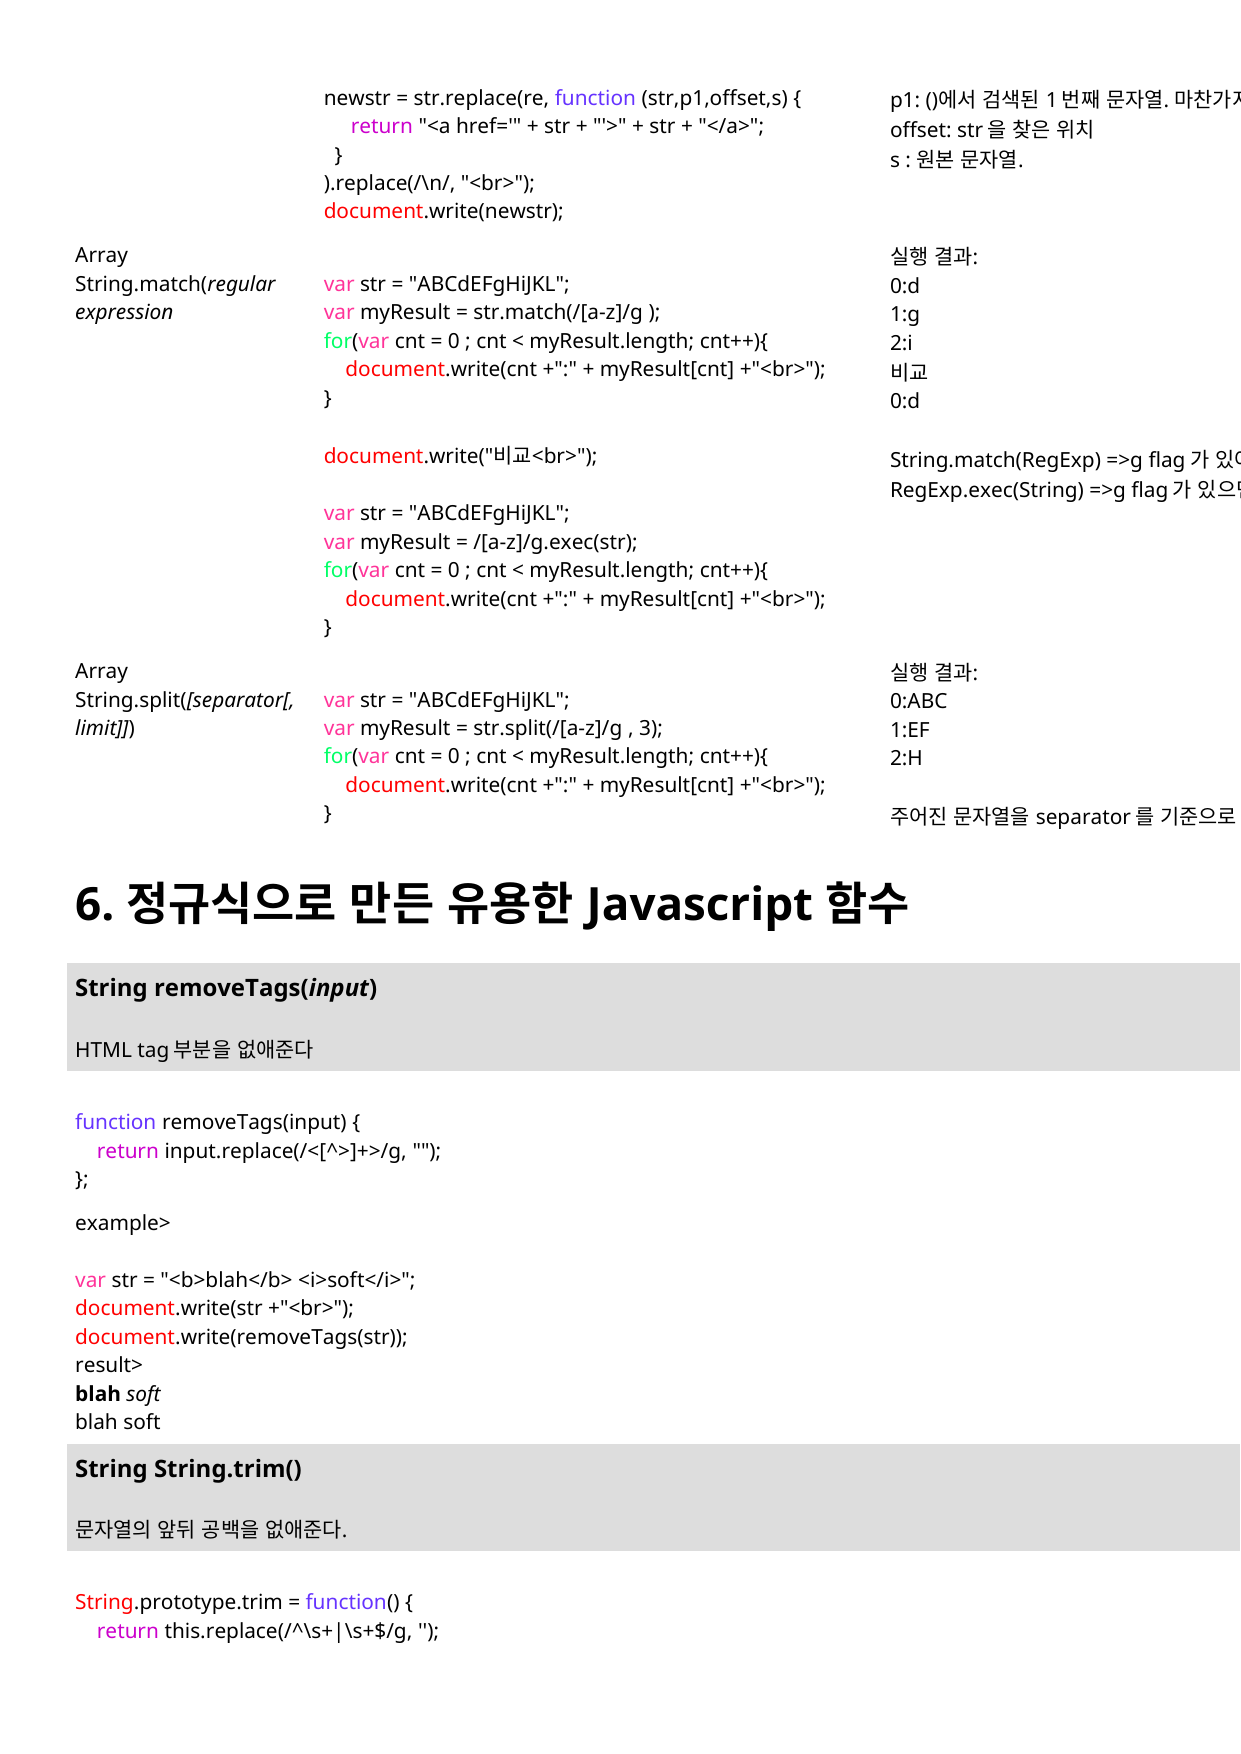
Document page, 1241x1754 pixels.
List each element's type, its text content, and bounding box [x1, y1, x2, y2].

table_header String removeTags(input) HTML tag부분을 없애준다 [67, 963, 1240, 1071]
table_cell Array String.match(regular expression [67, 233, 316, 648]
table_cell String String.trim() 문자열의 앞뒤 공백을 없애준다. [67, 1444, 1240, 1551]
table_cell var str = "ABCdEFgHiJKL"; var myResult = str.split(/[a-z]/g , 3); for(var cnt = 0 ; cnt < myResult.length; cnt++){ document.write(cnt +":" + myResult[cnt] +"<br>"); } [316, 649, 882, 838]
table_cell function removeTags(input) { return input.replace(/<[^>]+>/g, ""); }; [67, 1071, 1240, 1200]
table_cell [67, 1551, 1240, 1652]
table_cell example> var str = "<b>blah</b> <i>soft</i>"; document.write(str +"<br>"); document.write(removeTags(str)); result> blah soft blah soft [67, 1200, 1240, 1443]
table_cell 실행 결과: 0:ABC 1:EF 2:H 주어진 문자열을 separator를 기준으로 limit 만큼 자른다. [882, 649, 1240, 838]
table_cell 실행 결과: 0:d 1:g 2:i 비교 0:d String.match(RegExp) =>g flag가 있어도 다 찾아낸다. RegExp.exec(String) =>g flag가 있으면, 한 개만 찾고 끝낸다. [882, 233, 1240, 648]
table_cell Array String.split([separator[, limit]]) [67, 649, 316, 838]
text 6. 정규식으로 만든 유용한 Javascript 함수 [75, 868, 1165, 934]
table_cell var str = "ABCdEFgHiJKL"; var myResult = str.match(/[a-z]/g ); for(var cnt = 0 ; cnt < myResult.length; cnt++){ document.write(cnt +":" + myResult[cnt] +"<br>"); } document.write("비교<br>"); var str = "ABCdEFgHiJKL"; var myResult = /[a-z]/g.exec(str); for(var cnt = 0 ; cnt < myResult.length; cnt++){ document.write(cnt +":" + myResult[cnt] +"<br>"); } [316, 233, 882, 648]
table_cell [316, 75, 882, 233]
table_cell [882, 75, 1240, 233]
